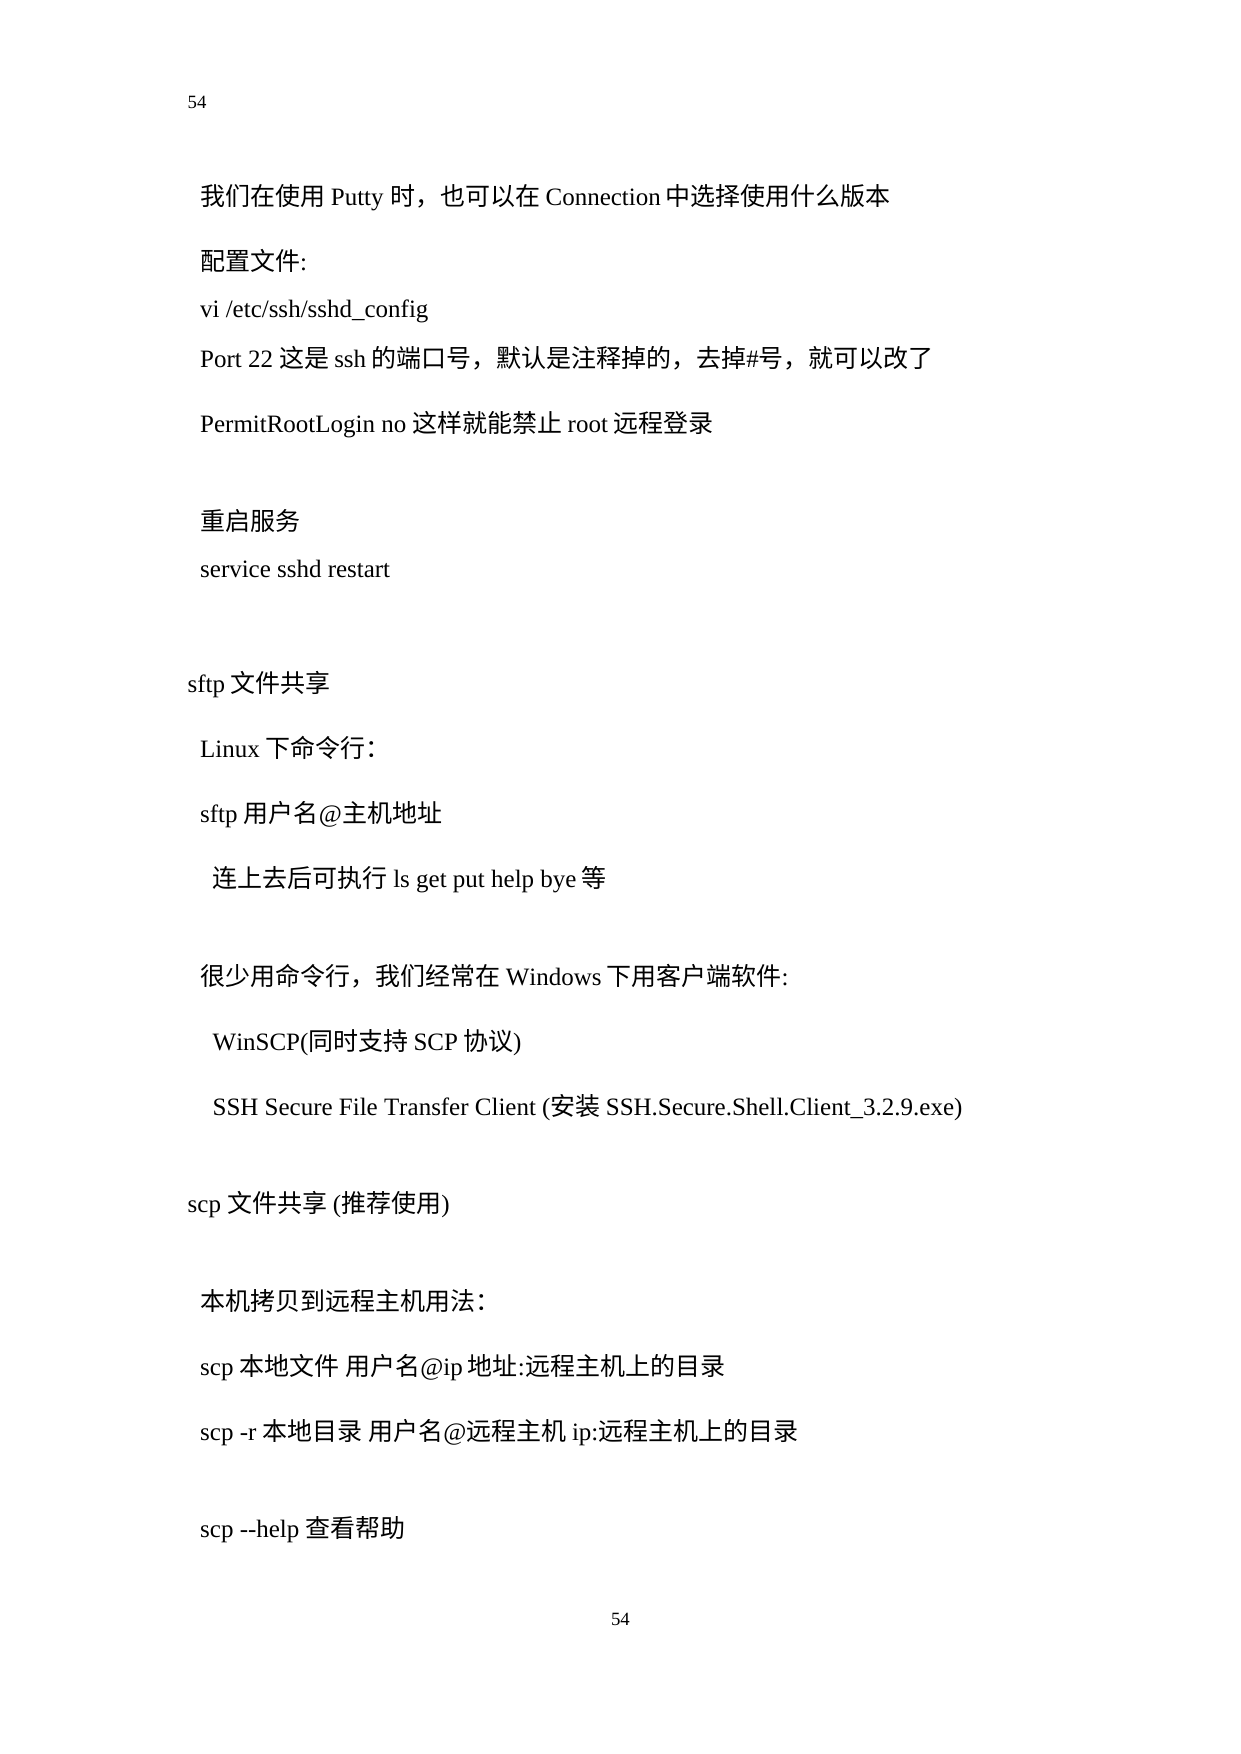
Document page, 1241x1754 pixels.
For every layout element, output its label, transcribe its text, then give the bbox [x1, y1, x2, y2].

text PermitRootLogin no 这样就能禁止root远程登录 [187, 389, 1053, 454]
text scp 文件共享 (推荐使用) [187, 1169, 1053, 1234]
text sftp文件共享 [187, 649, 1053, 714]
text 连上去后可执行 ls get put help bye等 [187, 844, 1053, 909]
text 很少用命令行，我们经常在 Windows下用客户端软件: [187, 942, 1053, 1007]
text Port 22 这是ssh的端口号，默认是注释掉的，去掉#号，就可以改了 [187, 324, 1053, 389]
text sftp 用户名@主机地址 [187, 779, 1053, 844]
text scp 本地文件 用户名@ip地址:远程主机上的目录 [187, 1332, 1053, 1397]
text 重启服务 [187, 487, 1053, 552]
text WinSCP(同时支持SCP协议) [187, 1007, 1053, 1072]
text scp --help 查看帮助 [187, 1494, 1053, 1559]
text 我们在使用 Putty 时，也可以在 Connection中选择使用什么版本 [187, 162, 1053, 227]
text scp -r 本地目录 用户名@远程主机 ip:远程主机上的目录 [187, 1397, 1053, 1462]
text Linux下命令行： [187, 714, 1053, 779]
text vi /etc/ssh/sshd_config [187, 292, 1053, 324]
text 本机拷贝到远程主机用法： [187, 1267, 1053, 1332]
text service sshd restart [187, 552, 1053, 584]
text 配置文件: [187, 227, 1053, 292]
text SSH Secure File Transfer Client (安装SSH.Secure.Shell.Client_3.2.9.exe) [187, 1072, 1053, 1137]
